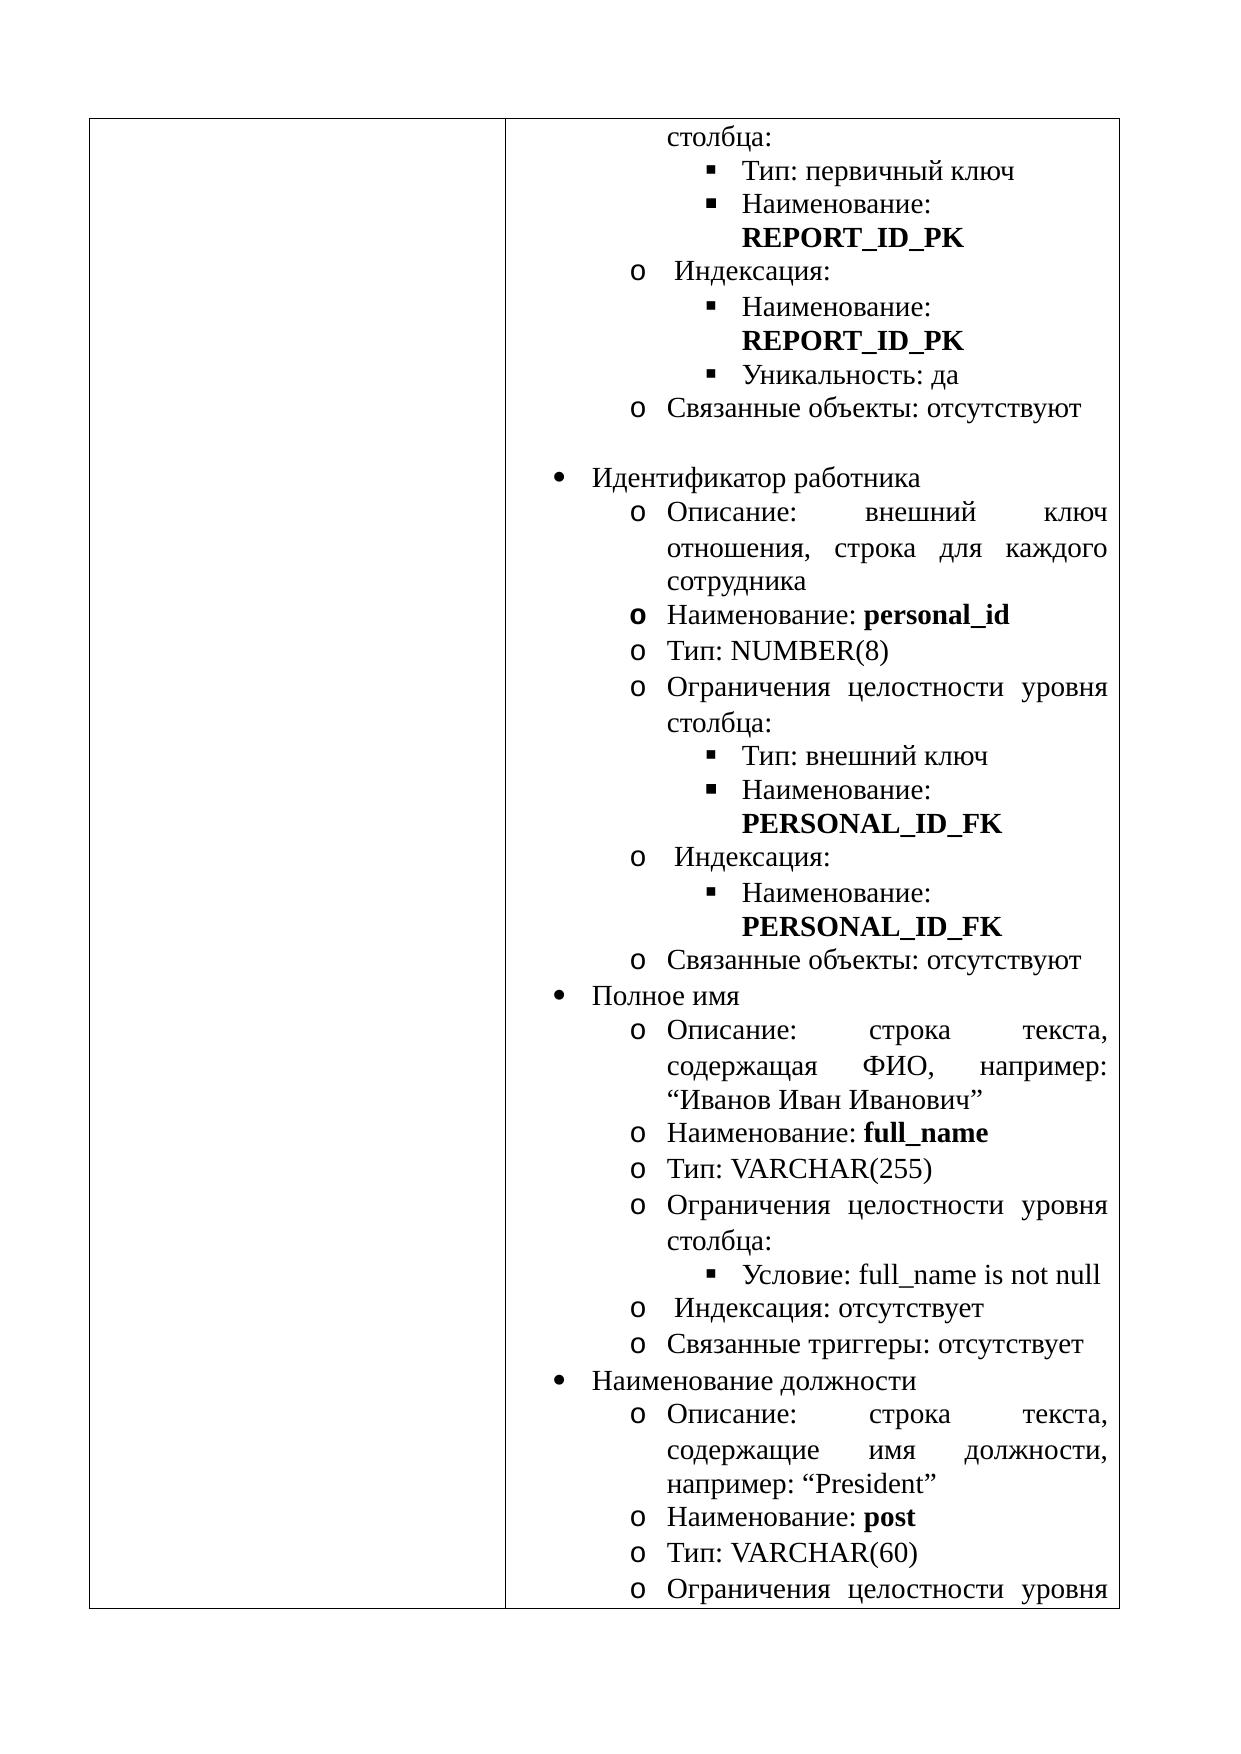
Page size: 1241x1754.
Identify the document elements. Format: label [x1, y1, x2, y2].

table_cell [506, 119, 1119, 1608]
table_cell [90, 119, 505, 1608]
